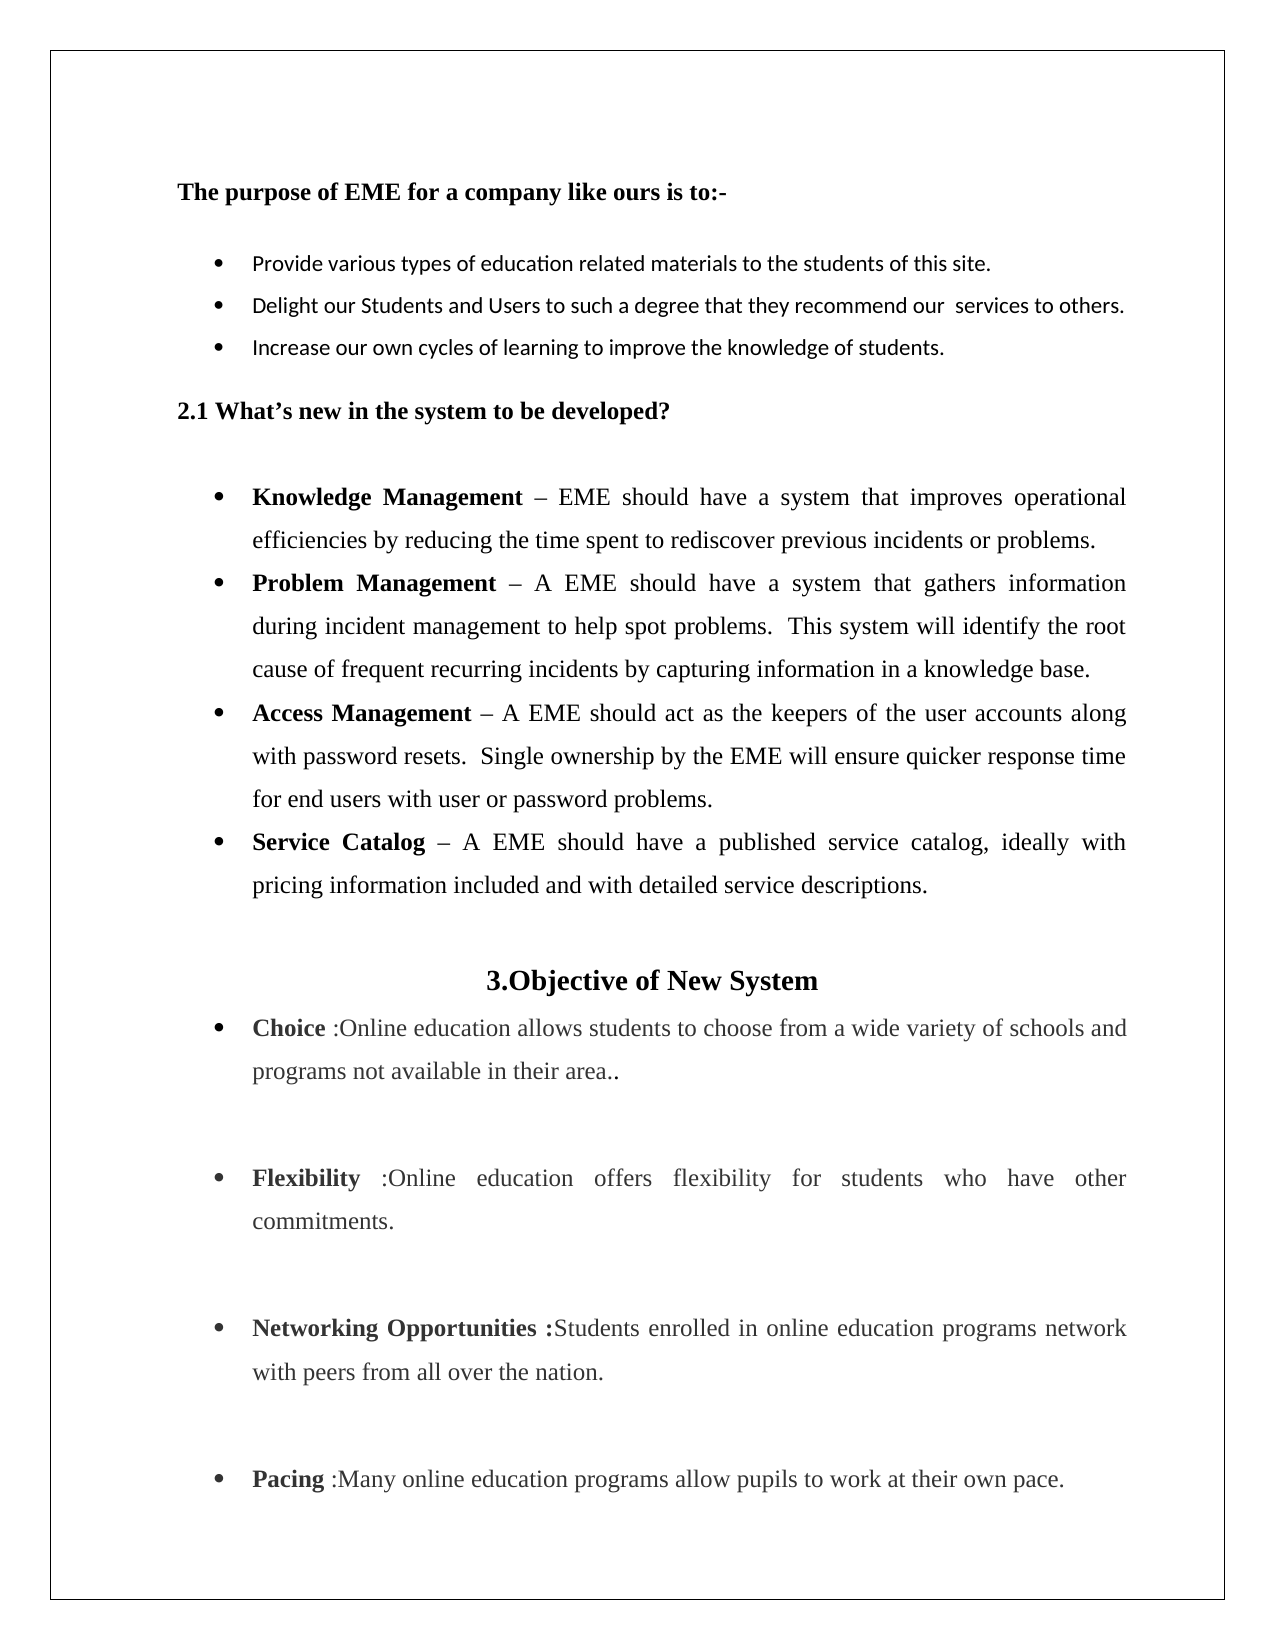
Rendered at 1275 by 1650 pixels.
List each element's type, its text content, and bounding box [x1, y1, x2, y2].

list Choice :Online education allows students to choose from a wide variety of schools and programs not available in their area.. [214, 1013, 1127, 1085]
list Flexibility :Online education offers flexibility for students who have other commitments. [214, 1163, 1127, 1235]
list Access Management – A EME should act as the keepers of the user accounts along with password resets. Single ownership by the EME will ensure quicker response time for end users with user or password problems. [214, 698, 1127, 813]
list Knowledge Management – EME should have a system that improves operational efficiencies by reducing the time spent to rediscover previous incidents or problems. [214, 482, 1127, 554]
list Service Catalog – A EME should have a published service catalog, ideally with pricing information included and with detailed service descriptions. [214, 827, 1127, 899]
list Provide various types of education related materials to the students of this site. [214, 249, 1127, 277]
list Pacing :Many online education programs allow pupils to work at their own pace. [214, 1464, 1127, 1492]
list Delight our Students and Users to such a degree that they recommend our services to others. [214, 291, 1127, 319]
list Problem Management – A EME should have a system that gathers information during incident management to help spot problems. This system will identify the root cause of frequent recurring incidents by capturing information in a knowledge base. [214, 568, 1127, 683]
text 2.1 What’s new in the system to be developed? [177, 396, 1127, 424]
list Networking Opportunities :Students enrolled in online education programs network with peers from all over the nation. [214, 1313, 1127, 1385]
text The purpose of EME for a company like ours is to:- [177, 177, 1127, 206]
text 3.Objective of New System [177, 963, 1127, 996]
list Increase our own cycles of learning to improve the knowledge of students. [214, 333, 1127, 361]
